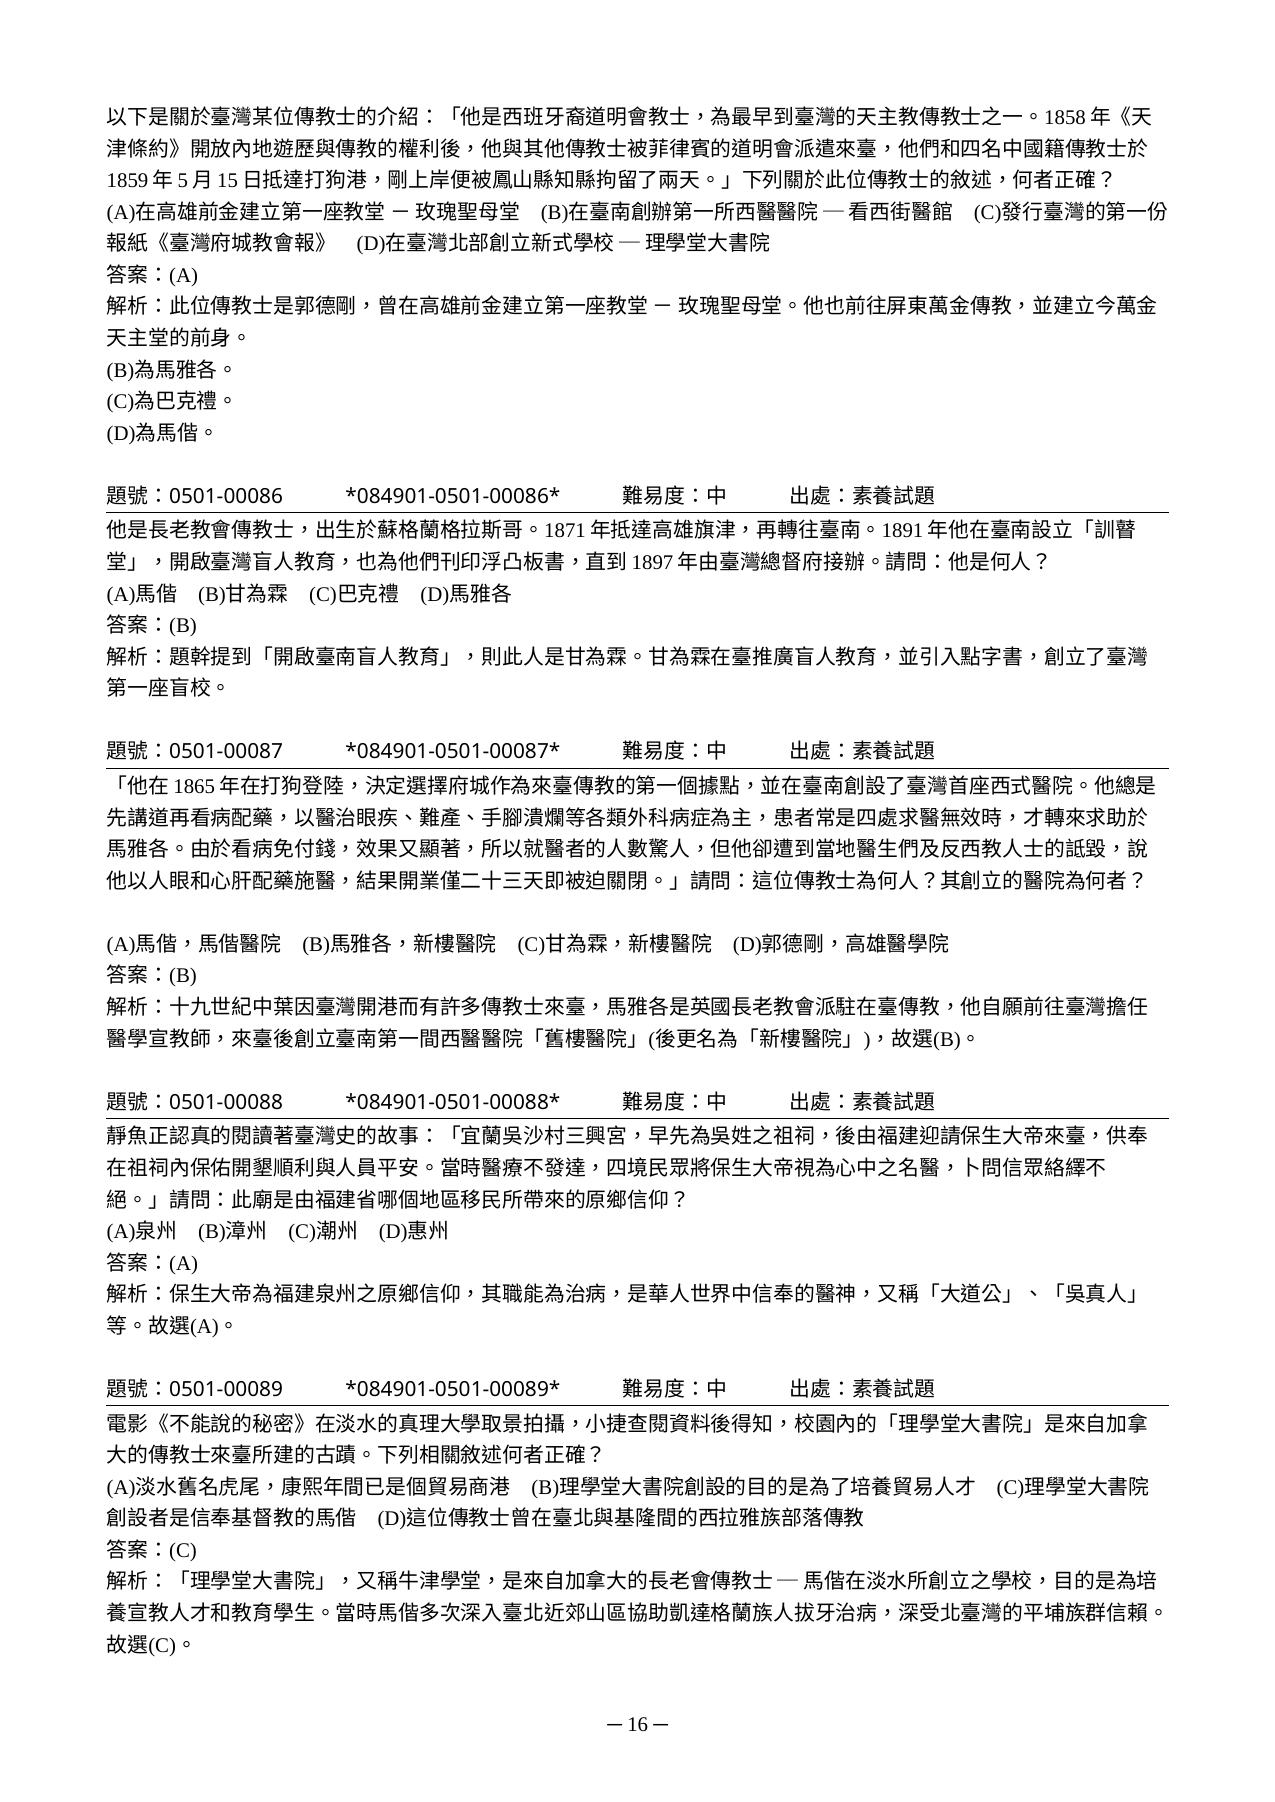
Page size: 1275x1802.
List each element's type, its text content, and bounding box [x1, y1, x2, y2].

text 解析：題幹提到「開啟臺南盲人教育」，則此人是甘為霖。甘為霖在臺推廣盲人教育，並引入點字書，創立了臺灣第一座盲校。 [106, 639, 1169, 702]
text 答案：(A) [106, 257, 1169, 289]
text 題號：0501-00087 *084901-0501-00087* 難易度：中 出處：素養試題 [106, 734, 1169, 768]
text 答案：(B) [106, 958, 1169, 990]
text 靜魚正認真的閱讀著臺灣史的故事：「宜蘭吳沙村三興宮，早先為吳姓之祖祠，後由福建迎請保生大帝來臺，供奉在祖祠內保佑開墾順利與人員平安。當時醫療不發達，四境民眾將保生大帝視為心中之名醫，卜問信眾絡繹不絕。」請問：此廟是由福建省哪個地區移民所帶來的原鄉信仰？ (A)泉州 (B)漳州 (C)潮州 (D)惠州 [106, 1119, 1169, 1245]
text 題號：0501-00088 *084901-0501-00088* 難易度：中 出處：素養試題 [106, 1084, 1169, 1118]
text 電影《不能說的秘密》在淡水的真理大學取景拍攝，小捷查閱資料後得知，校園內的「理學堂大書院」是來自加拿大的傳教士來臺所建的古蹟。下列相關敘述何者正確？ (A)淡水舊名虎尾，康熙年間已是個貿易商港 (B)理學堂大書院創設的目的是為了培養貿易人才 (C)理學堂大書院創設者是信奉基督教的馬偕 (D)這位傳教士曾在臺北與基隆間的西拉雅族部落傳教 [106, 1406, 1169, 1532]
text 解析：此位傳教士是郭德剛，曾在高雄前金建立第一座教堂 － 玫瑰聖母堂。他也前往屏東萬金傳教，並建立今萬金天主堂的前身。 (B)為馬雅各。 (C)為巴克禮。 (D)為馬偕。 [106, 289, 1169, 447]
text 題號：0501-00089 *084901-0501-00089* 難易度：中 出處：素養試題 [106, 1372, 1169, 1405]
text 解析：「理學堂大書院」，又稱牛津學堂，是來自加拿大的長老會傳教士 ─ 馬偕在淡水所創立之學校，目的是為培養宣教人才和教育學生。當時馬偕多次深入臺北近郊山區協助凱達格蘭族人拔牙治病，深受北臺灣的平埔族群信賴。故選(C)。 [106, 1564, 1169, 1659]
text 解析：十九世紀中葉因臺灣開港而有許多傳教士來臺，馬雅各是英國長老教會派駐在臺傳教，他自願前往臺灣擔任醫學宣教師，來臺後創立臺南第一間西醫醫院「舊樓醫院」(後更名為「新樓醫院」)，故選(B)。 [106, 990, 1169, 1053]
text 答案：(A) [106, 1245, 1169, 1277]
text 他是長老教會傳教士，出生於蘇格蘭格拉斯哥。1871年抵達高雄旗津，再轉往臺南。1891年他在臺南設立「訓瞽堂」，開啟臺灣盲人教育，也為他們刊印浮凸板書，直到1897年由臺灣總督府接辦。請問：他是何人？ (A)馬偕 (B)甘為霖 (C)巴克禮 (D)馬雅各 [106, 513, 1169, 608]
text 答案：(C) [106, 1532, 1169, 1564]
text 以下是關於臺灣某位傳教士的介紹：「他是西班牙裔道明會教士，為最早到臺灣的天主教傳教士之一。1858年《天津條約》開放內地遊歷與傳教的權利後，他與其他傳教士被菲律賓的道明會派遣來臺，他們和四名中國籍傳教士於1859年5月15日抵達打狗港，剛上岸便被鳳山縣知縣拘留了兩天。」下列關於此位傳教士的敘述，何者正確？ (A)在高雄前金建立第一座教堂 － 玫瑰聖母堂 (B)在臺南創辦第一所西醫醫院 ─ 看西街醫館 (C)發行臺灣的第一份報紙《臺灣府城教會報》 (D)在臺灣北部創立新式學校 ─ 理學堂大書院 [106, 100, 1169, 257]
text 題號：0501-00086 *084901-0501-00086* 難易度：中 出處：素養試題 [106, 478, 1169, 512]
text 答案：(B) [106, 608, 1169, 639]
text 解析：保生大帝為福建泉州之原鄉信仰，其職能為治病，是華人世界中信奉的醫神，又稱「大道公」、「吳真人」等。故選(A)。 [106, 1277, 1169, 1340]
text 「他在1865年在打狗登陸，決定選擇府城作為來臺傳教的第一個據點，並在臺南創設了臺灣首座西式醫院。他總是先講道再看病配藥，以醫治眼疾、難產、手腳潰爛等各類外科病症為主，患者常是四處求醫無效時，才轉來求助於馬雅各。由於看病免付錢，效果又顯著，所以就醫者的人數驚人，但他卻遭到當地醫生們及反西教人士的詆毀，說他以人眼和心肝配藥施醫，結果開業僅二十三天即被迫關閉。」請問：這位傳教士為何人？其創立的醫院為何者？ (A)馬偕，馬偕醫院 (B)馬雅各，新樓醫院 (C)甘為霖，新樓醫院 (D)郭德剛，高雄醫學院 [106, 769, 1169, 958]
